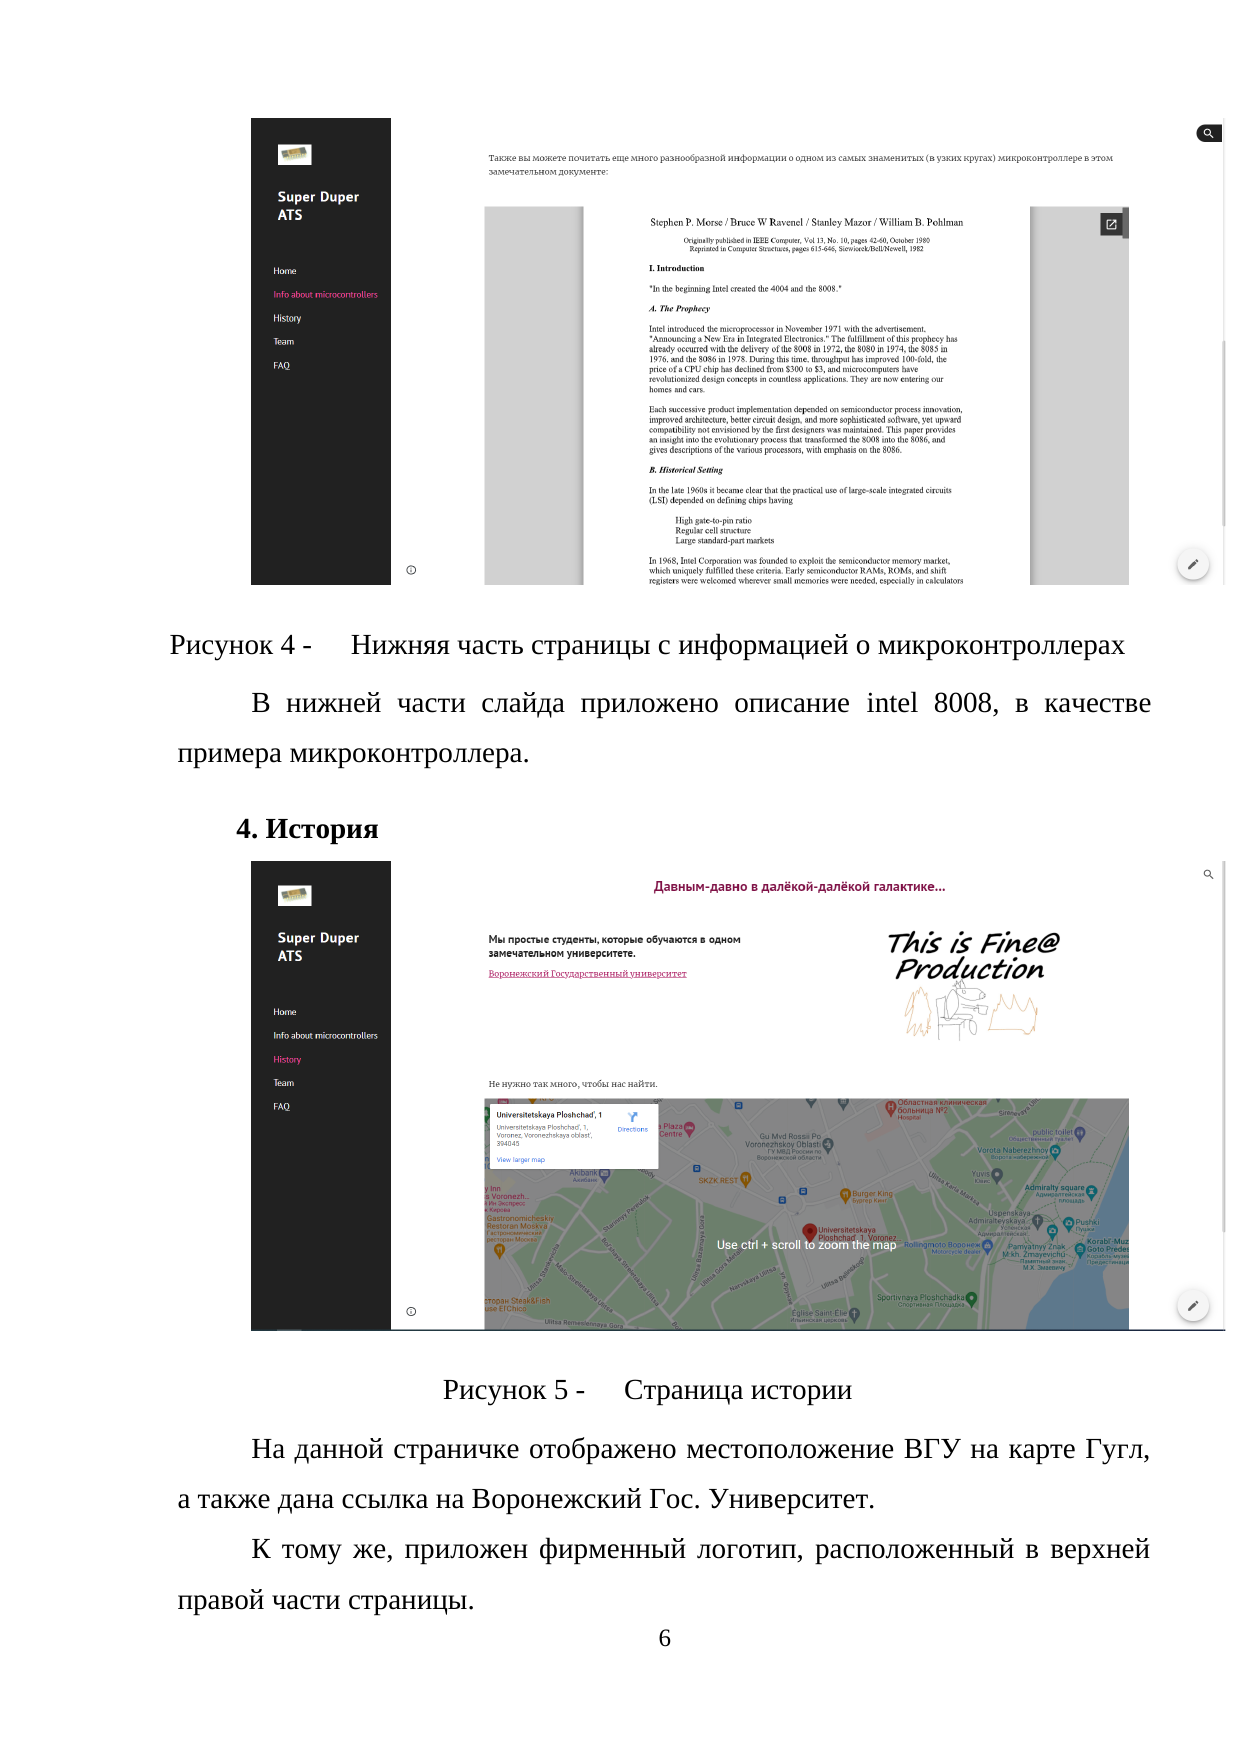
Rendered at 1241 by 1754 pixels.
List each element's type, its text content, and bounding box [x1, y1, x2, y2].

text История [236, 811, 1152, 844]
text В нижней части слайда приложено описание intel 8008, в качестве примера микроконтроллера. [177, 685, 1152, 769]
picture [251, 861, 1226, 1331]
text К тому же, приложен фирменный логотип, расположенный в верхней правой части страницы. [177, 1532, 1152, 1615]
text Нижняя часть страницы с информацией о микроконтроллерах [215, 627, 1152, 660]
text На данной страничке отображено местоположение ВГУ на карте Гугл, а также дана ссылка на Воронежский Гос. Университет. [177, 1431, 1152, 1515]
text Страница истории [215, 1372, 1152, 1406]
picture [251, 118, 1226, 585]
